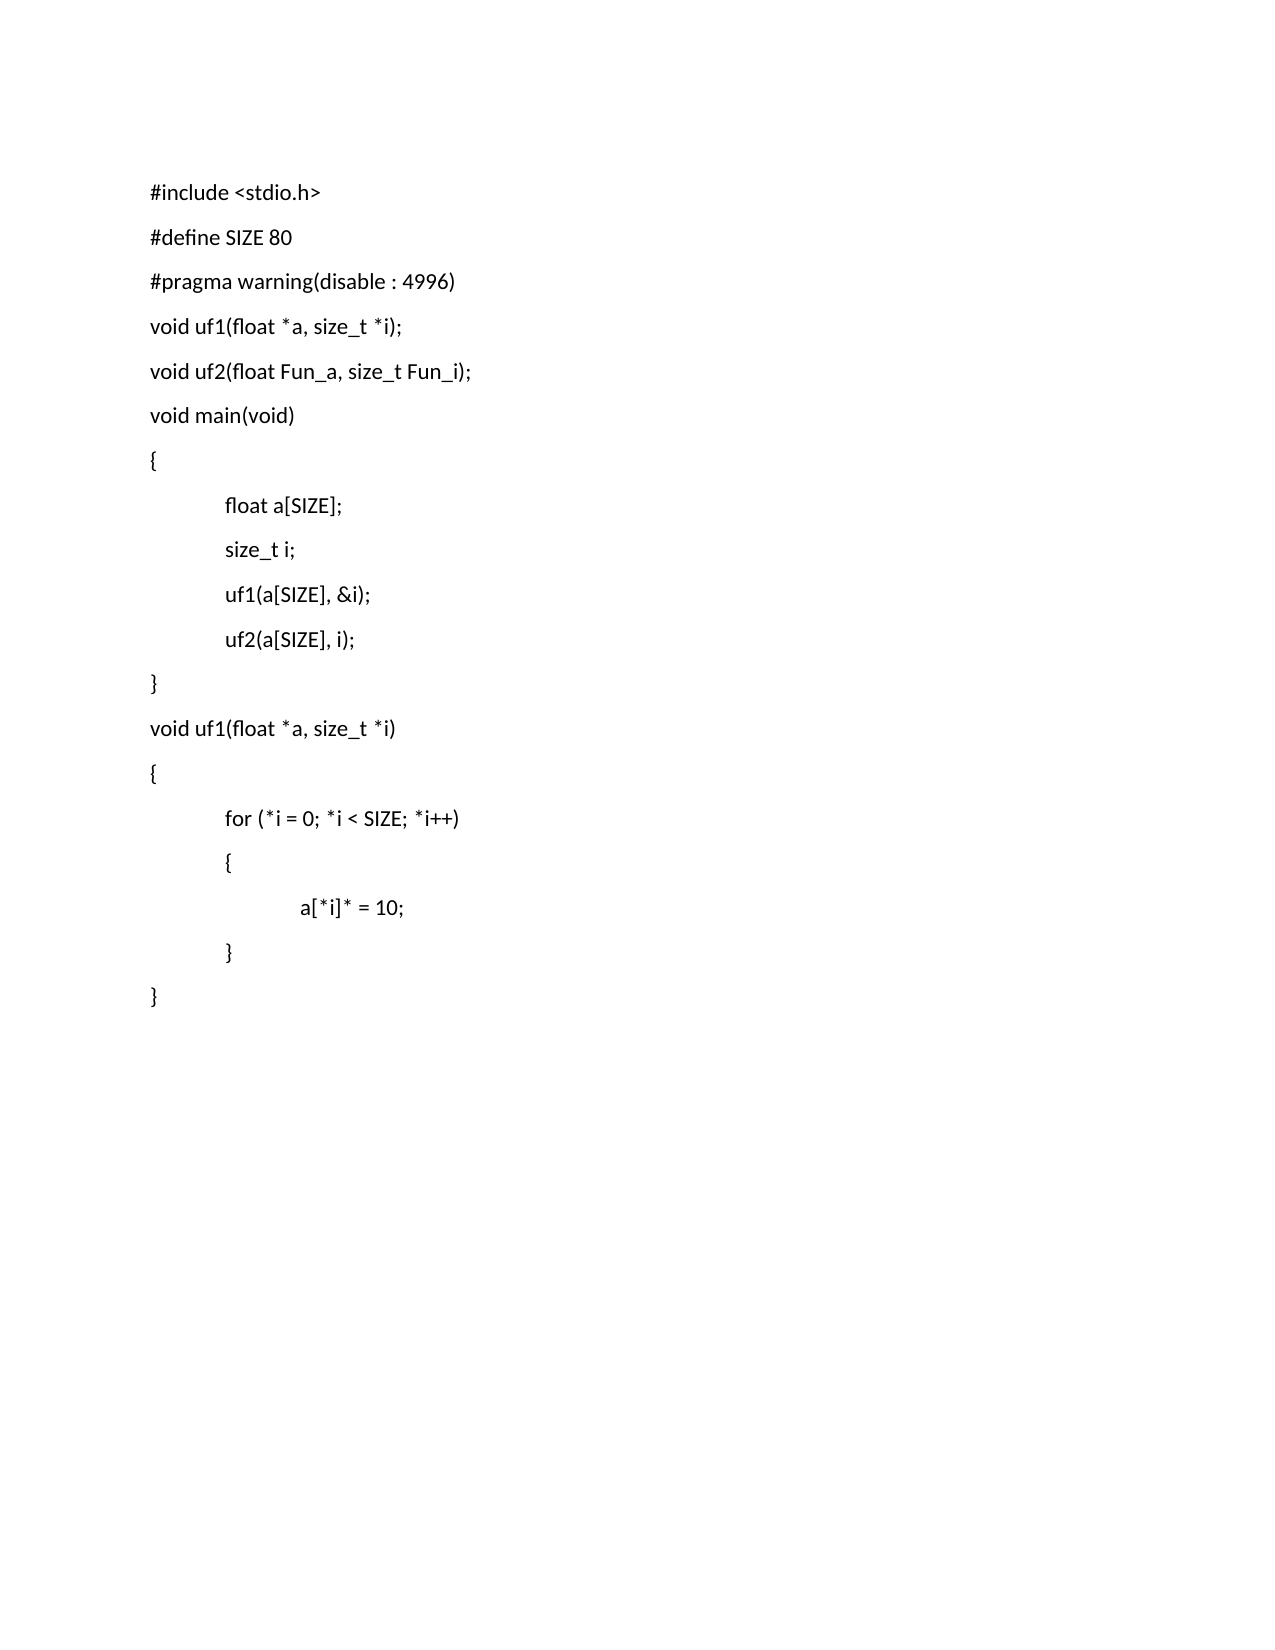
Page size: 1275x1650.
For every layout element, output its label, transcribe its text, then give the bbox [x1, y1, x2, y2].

text uf1(a[SIZE], &i); [150, 580, 1125, 608]
text for (*i = 0; *i < SIZE; *i++) [150, 804, 1125, 832]
text #define SIZE 80 [150, 223, 1125, 251]
text float a[SIZE]; [150, 491, 1125, 519]
text void uf1(float *a, size_t *i); [150, 312, 1125, 340]
text a[*i]* = 10; [150, 893, 1125, 921]
text void main(void) [150, 401, 1125, 429]
text { [150, 446, 1125, 474]
text { [150, 848, 1125, 876]
text } [150, 982, 1125, 1010]
text { [150, 759, 1125, 787]
text size_t i; [150, 536, 1125, 563]
text } [150, 669, 1125, 698]
text } [150, 938, 1125, 966]
text void uf1(float *a, size_t *i) [150, 714, 1125, 742]
text #include <stdio.h> [150, 178, 1125, 206]
text uf2(a[SIZE], i); [150, 625, 1125, 653]
text void uf2(float Fun_a, size_t Fun_i); [150, 357, 1125, 385]
text #pragma warning(disable : 4996) [150, 267, 1125, 295]
